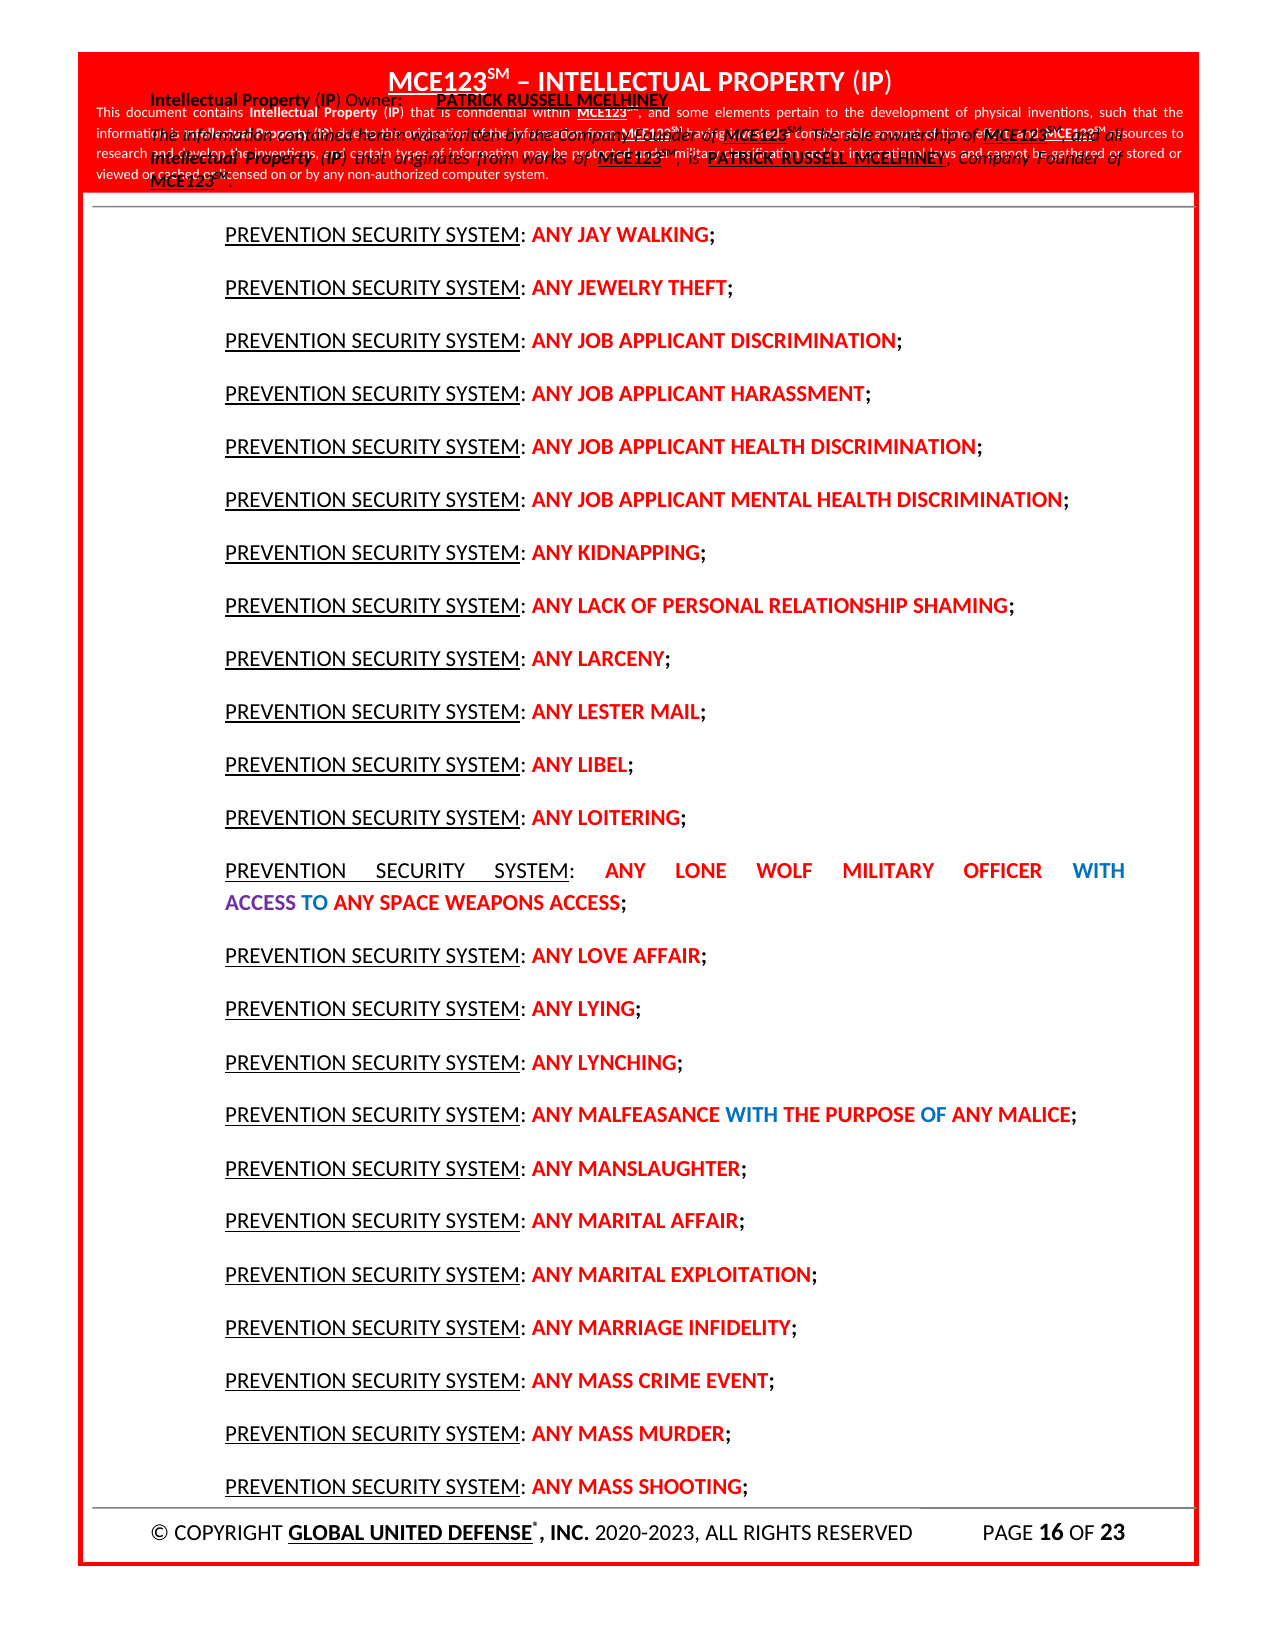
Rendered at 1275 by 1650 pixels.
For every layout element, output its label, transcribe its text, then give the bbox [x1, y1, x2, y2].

text PREVENTION SECURITY SYSTEM: ANY LONE WOLF MILITARY OFFICER WITH ACCESS TO ANY SPACE WEAPONS ACCESS; [225, 856, 1125, 917]
text PREVENTION SECURITY SYSTEM: ANY JOB APPLICANT HEALTH DISCRIMINATION; [225, 432, 1125, 460]
text PREVENTION SECURITY SYSTEM: ANY MARITAL AFFAIR; [225, 1207, 1125, 1235]
text PREVENTION SECURITY SYSTEM: ANY LOITERING; [225, 803, 1125, 831]
text PREVENTION SECURITY SYSTEM: ANY MASS CRIME EVENT; [225, 1366, 1125, 1394]
text PREVENTION SECURITY SYSTEM: ANY MANSLAUGHTER; [225, 1154, 1125, 1182]
text PREVENTION SECURITY SYSTEM: ANY LIBEL; [225, 750, 1125, 778]
text PREVENTION SECURITY SYSTEM: ANY MASS SHOOTING; [225, 1472, 1125, 1500]
text PREVENTION SECURITY SYSTEM: ANY KIDNAPPING; [225, 538, 1125, 566]
text PREVENTION SECURITY SYSTEM: ANY MASS MURDER; [225, 1419, 1125, 1447]
text PREVENTION SECURITY SYSTEM: ANY LESTER MAIL; [225, 697, 1125, 725]
text PREVENTION SECURITY SYSTEM: ANY LYING; [225, 994, 1125, 1023]
text PREVENTION SECURITY SYSTEM: ANY MALFEASANCE WITH THE PURPOSE OF ANY MALICE; [225, 1101, 1125, 1129]
text PREVENTION SECURITY SYSTEM: ANY LOVE AFFAIR; [225, 942, 1125, 969]
text PREVENTION SECURITY SYSTEM: ANY MARRIAGE INFIDELITY; [225, 1313, 1125, 1341]
text PREVENTION SECURITY SYSTEM: ANY LACK OF PERSONAL RELATIONSHIP SHAMING; [225, 591, 1125, 619]
text PREVENTION SECURITY SYSTEM: ANY JOB APPLICANT MENTAL HEALTH DISCRIMINATION; [225, 485, 1125, 513]
text PREVENTION SECURITY SYSTEM: ANY JOB APPLICANT DISCRIMINATION; [225, 326, 1125, 354]
text PREVENTION SECURITY SYSTEM: ANY LARCENY; [225, 644, 1125, 672]
text PREVENTION SECURITY SYSTEM: ANY JAY WALKING; [225, 220, 1125, 248]
text PREVENTION SECURITY SYSTEM: ANY LYNCHING; [225, 1048, 1125, 1076]
text PREVENTION SECURITY SYSTEM: ANY JEWELRY THEFT; [225, 273, 1125, 301]
text PREVENTION SECURITY SYSTEM: ANY JOB APPLICANT HARASSMENT; [225, 379, 1125, 407]
text PREVENTION SECURITY SYSTEM: ANY MARITAL EXPLOITATION; [225, 1260, 1125, 1288]
